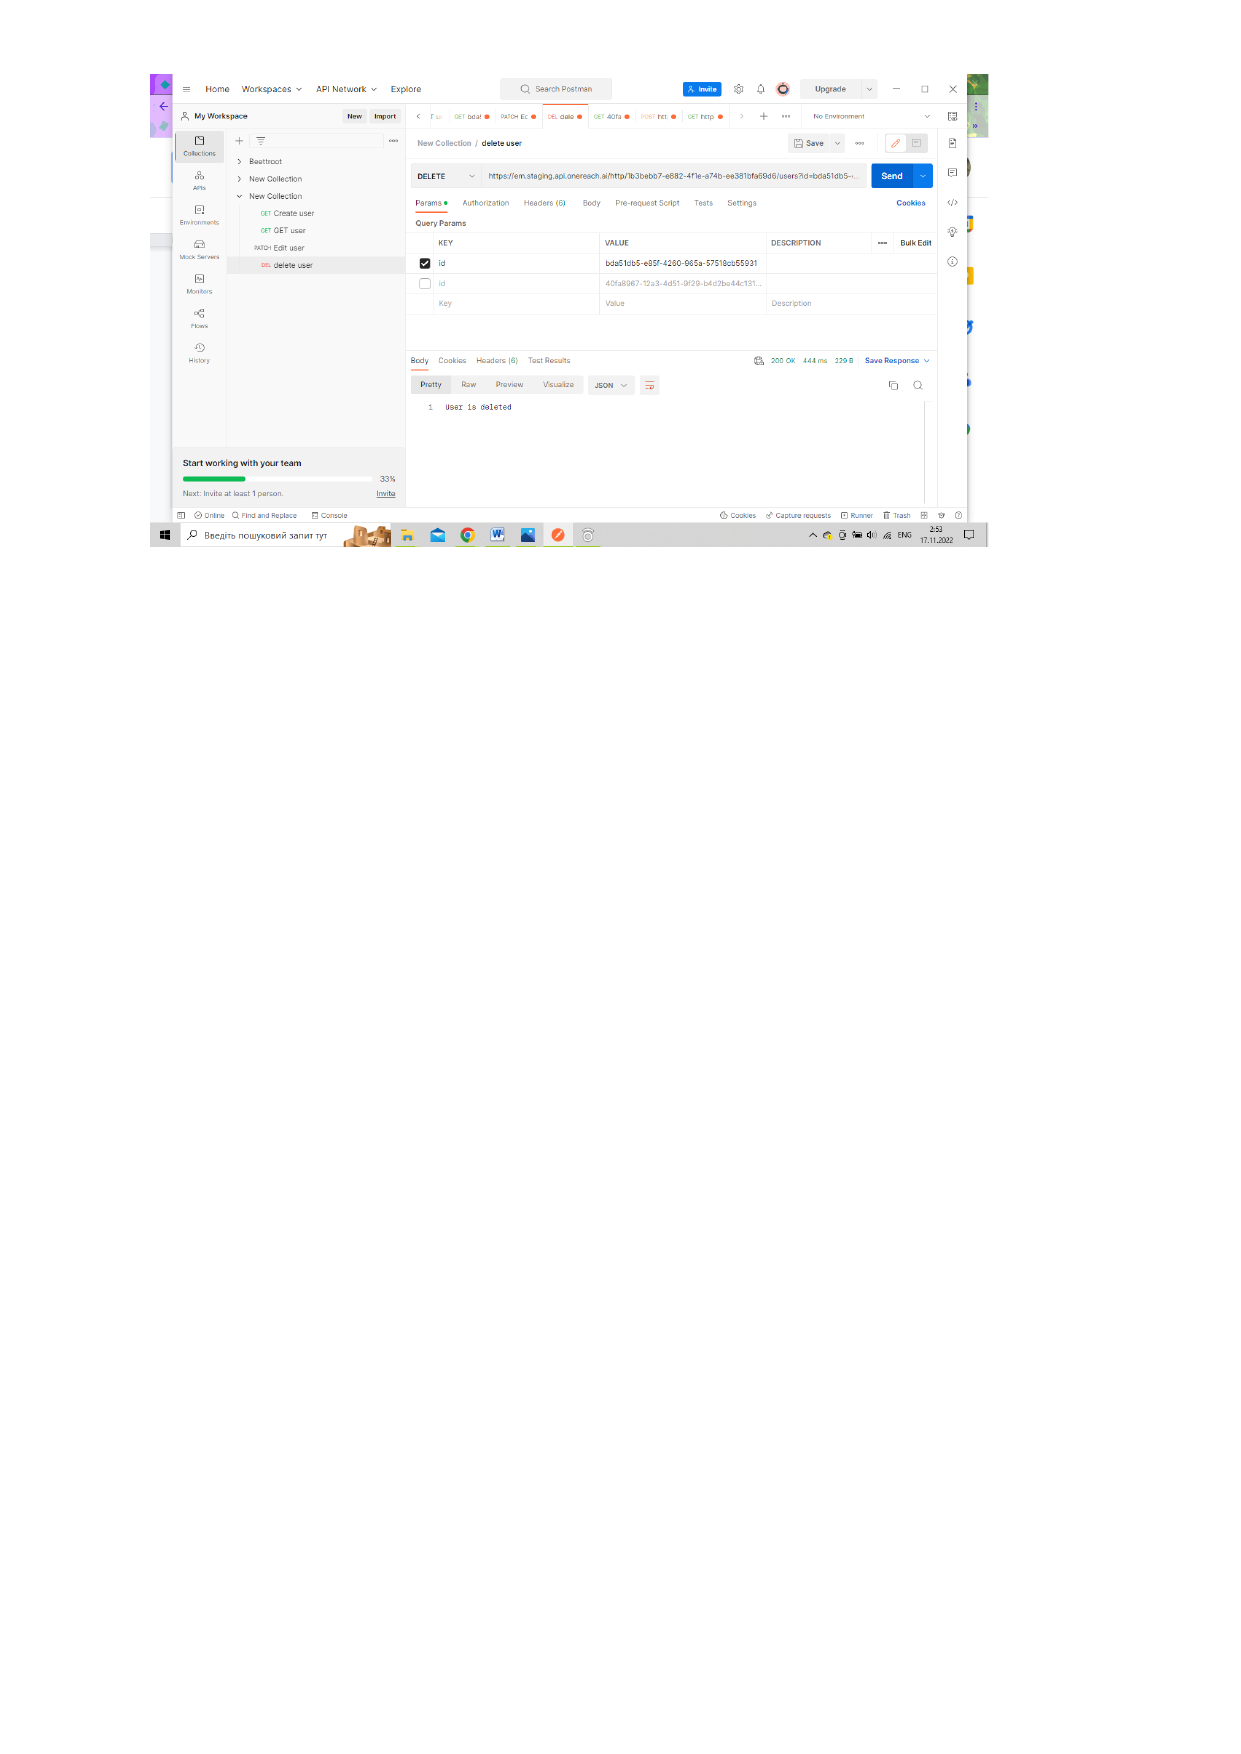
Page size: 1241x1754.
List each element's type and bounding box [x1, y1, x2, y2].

picture [150, 74, 989, 547]
